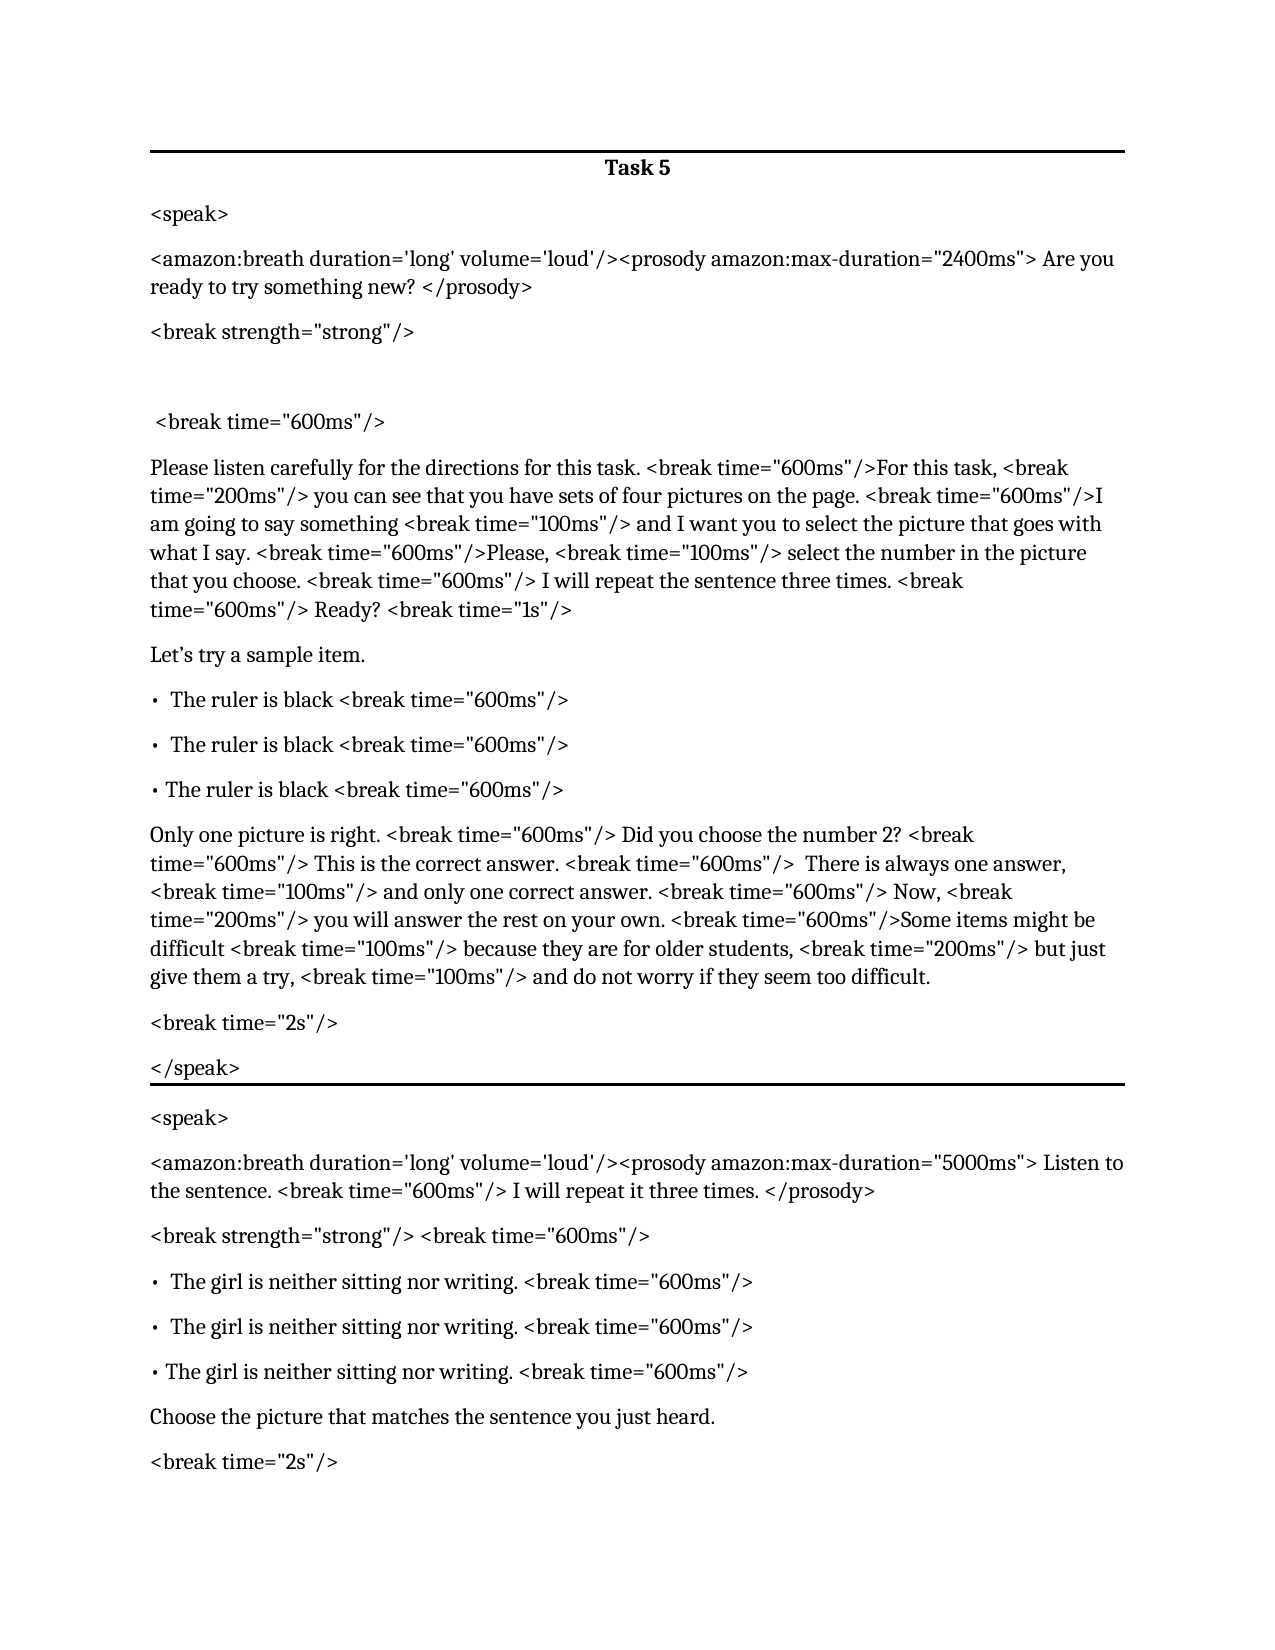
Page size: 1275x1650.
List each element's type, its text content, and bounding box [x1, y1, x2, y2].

text <break time="2s"/> [150, 1004, 1125, 1036]
text <speak> [150, 1105, 1125, 1131]
text • The ruler is black <break time="600ms"/> [150, 681, 1125, 713]
text Only one picture is right. <break time="600ms"/> Did you choose the number 2? <break time="600ms"/> This is the correct answer. <break time="600ms"/> There is always one answer, <break time="100ms"/> and only one correct answer. <break time="600ms"/> Now, <break time="200ms"/> you will answer the rest on your own. <break time="600ms"/>Some items might be difficult <break time="100ms"/> because they are for older students, <break time="200ms"/> but just give them a try, <break time="100ms"/> and do not worry if they seem too difficult. [150, 817, 1125, 991]
text <speak> [150, 195, 1125, 227]
text Let’s try a sample item. [150, 636, 1125, 668]
text <break strength="strong"/> <break time="600ms"/> [150, 1223, 1125, 1250]
text <break time="600ms"/> [150, 404, 1125, 436]
text • The girl is neither sitting nor writing. <break time="600ms"/> [150, 1359, 1125, 1385]
text Choose the picture that matches the sentence you just heard. [150, 1404, 1125, 1430]
text <amazon:breath duration='long' volume='loud'/><prosody amazon:max-duration="2400ms"> Are you ready to try something new? </prosody> [150, 240, 1125, 300]
text • The girl is neither sitting nor writing. <break time="600ms"/> [150, 1313, 1125, 1340]
text • The ruler is black <break time="600ms"/> [150, 727, 1125, 758]
text </speak> [150, 1049, 1125, 1083]
text <break time="2s"/> [150, 1449, 1125, 1475]
text • The ruler is black <break time="600ms"/> [150, 772, 1125, 803]
text Please listen carefully for the directions for this task. <break time="600ms"/>For this task, <break time="200ms"/> you can see that you have sets of four pictures on the page. <break time="600ms"/>I am going to say something <break time="100ms"/> and I want you to select the picture that goes with what I say. <break time="600ms"/>Please, <break time="100ms"/> select the number in the picture that you choose. <break time="600ms"/> I will repeat the sentence three times. <break time="600ms"/> Ready? <break time="1s"/> [150, 449, 1125, 623]
text <break strength="strong"/> [150, 314, 1125, 345]
text • The girl is neither sitting nor writing. <break time="600ms"/> [150, 1268, 1125, 1295]
text Task 5 [150, 153, 1125, 182]
